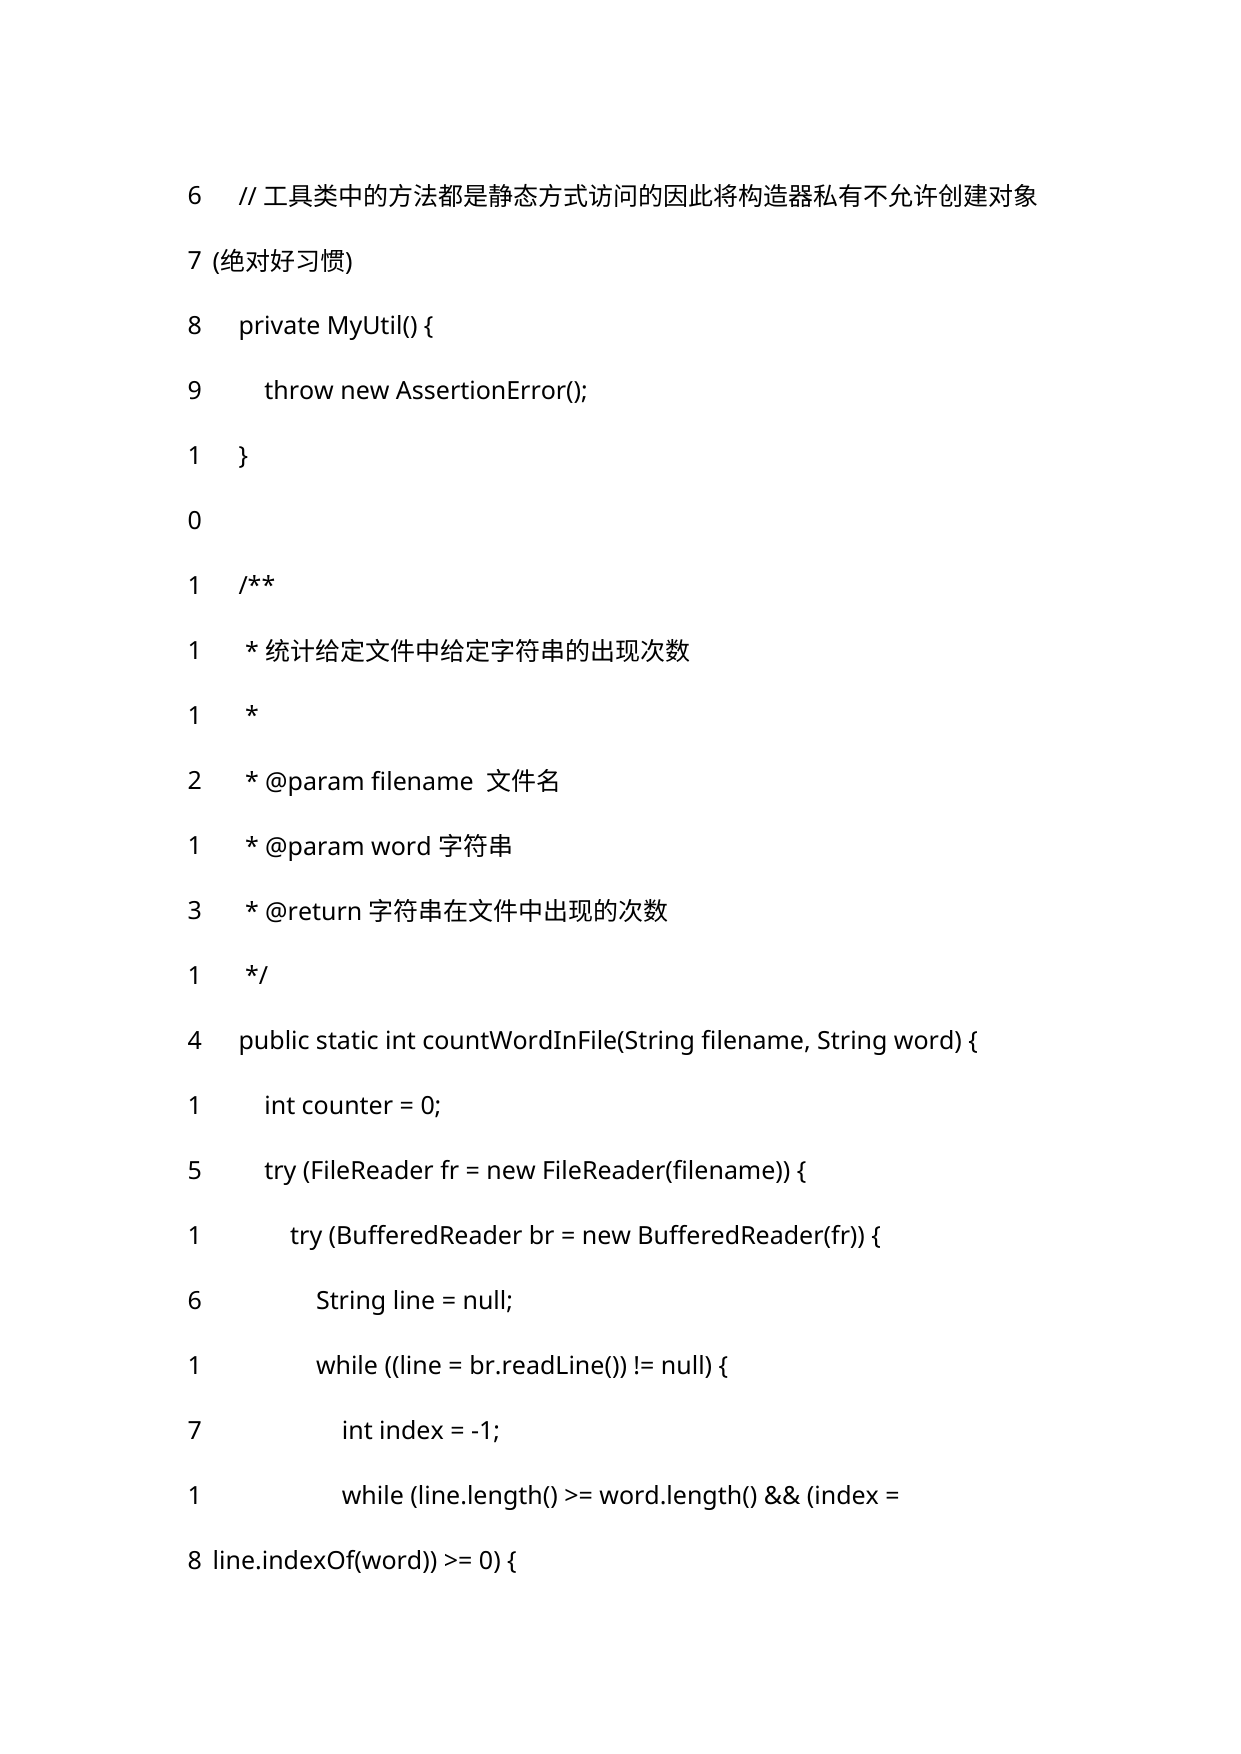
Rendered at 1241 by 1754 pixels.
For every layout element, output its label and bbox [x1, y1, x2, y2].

table_header [213, 162, 1053, 1592]
table_header [188, 162, 212, 1592]
